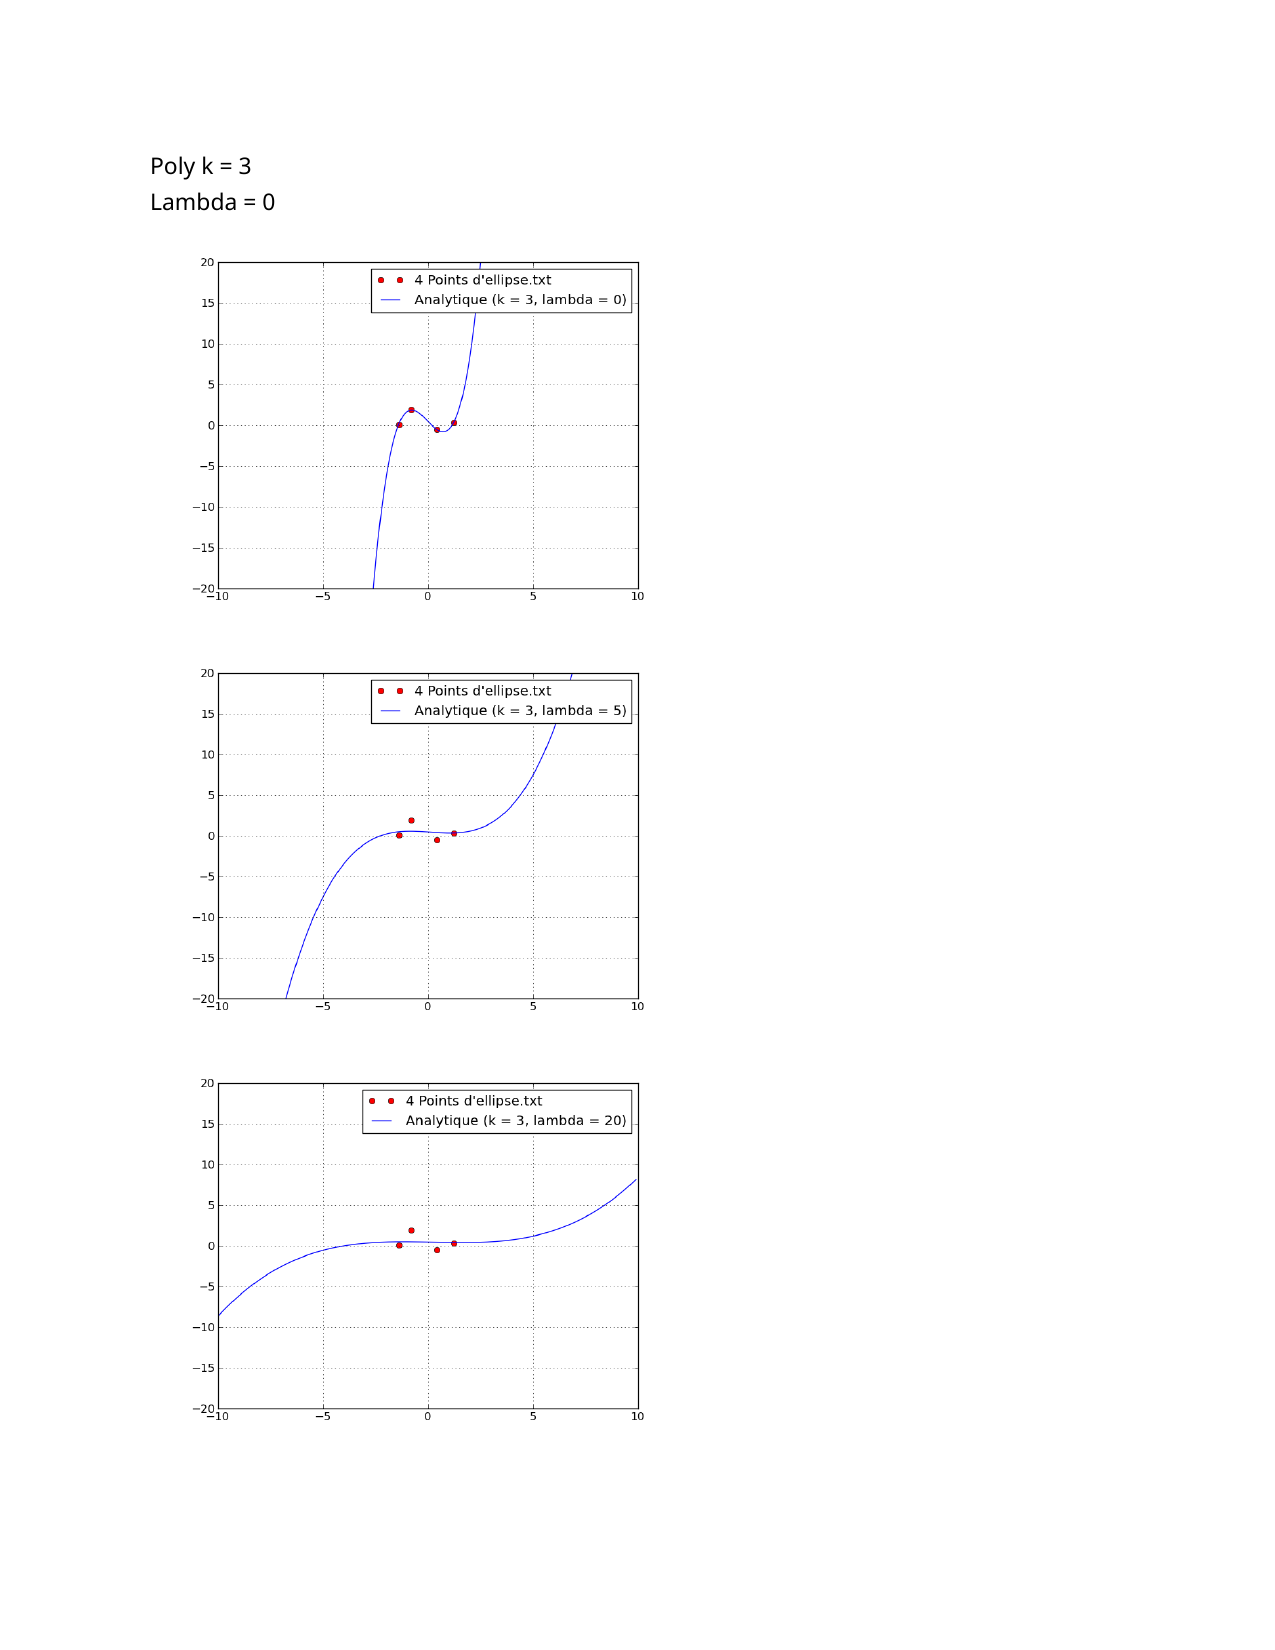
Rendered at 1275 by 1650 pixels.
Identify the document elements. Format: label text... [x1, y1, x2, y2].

picture [150, 1042, 692, 1449]
text Lambda = 0 [150, 186, 1125, 217]
picture [150, 221, 692, 629]
text Poly k = 3 [150, 150, 1125, 181]
picture [150, 632, 692, 1039]
